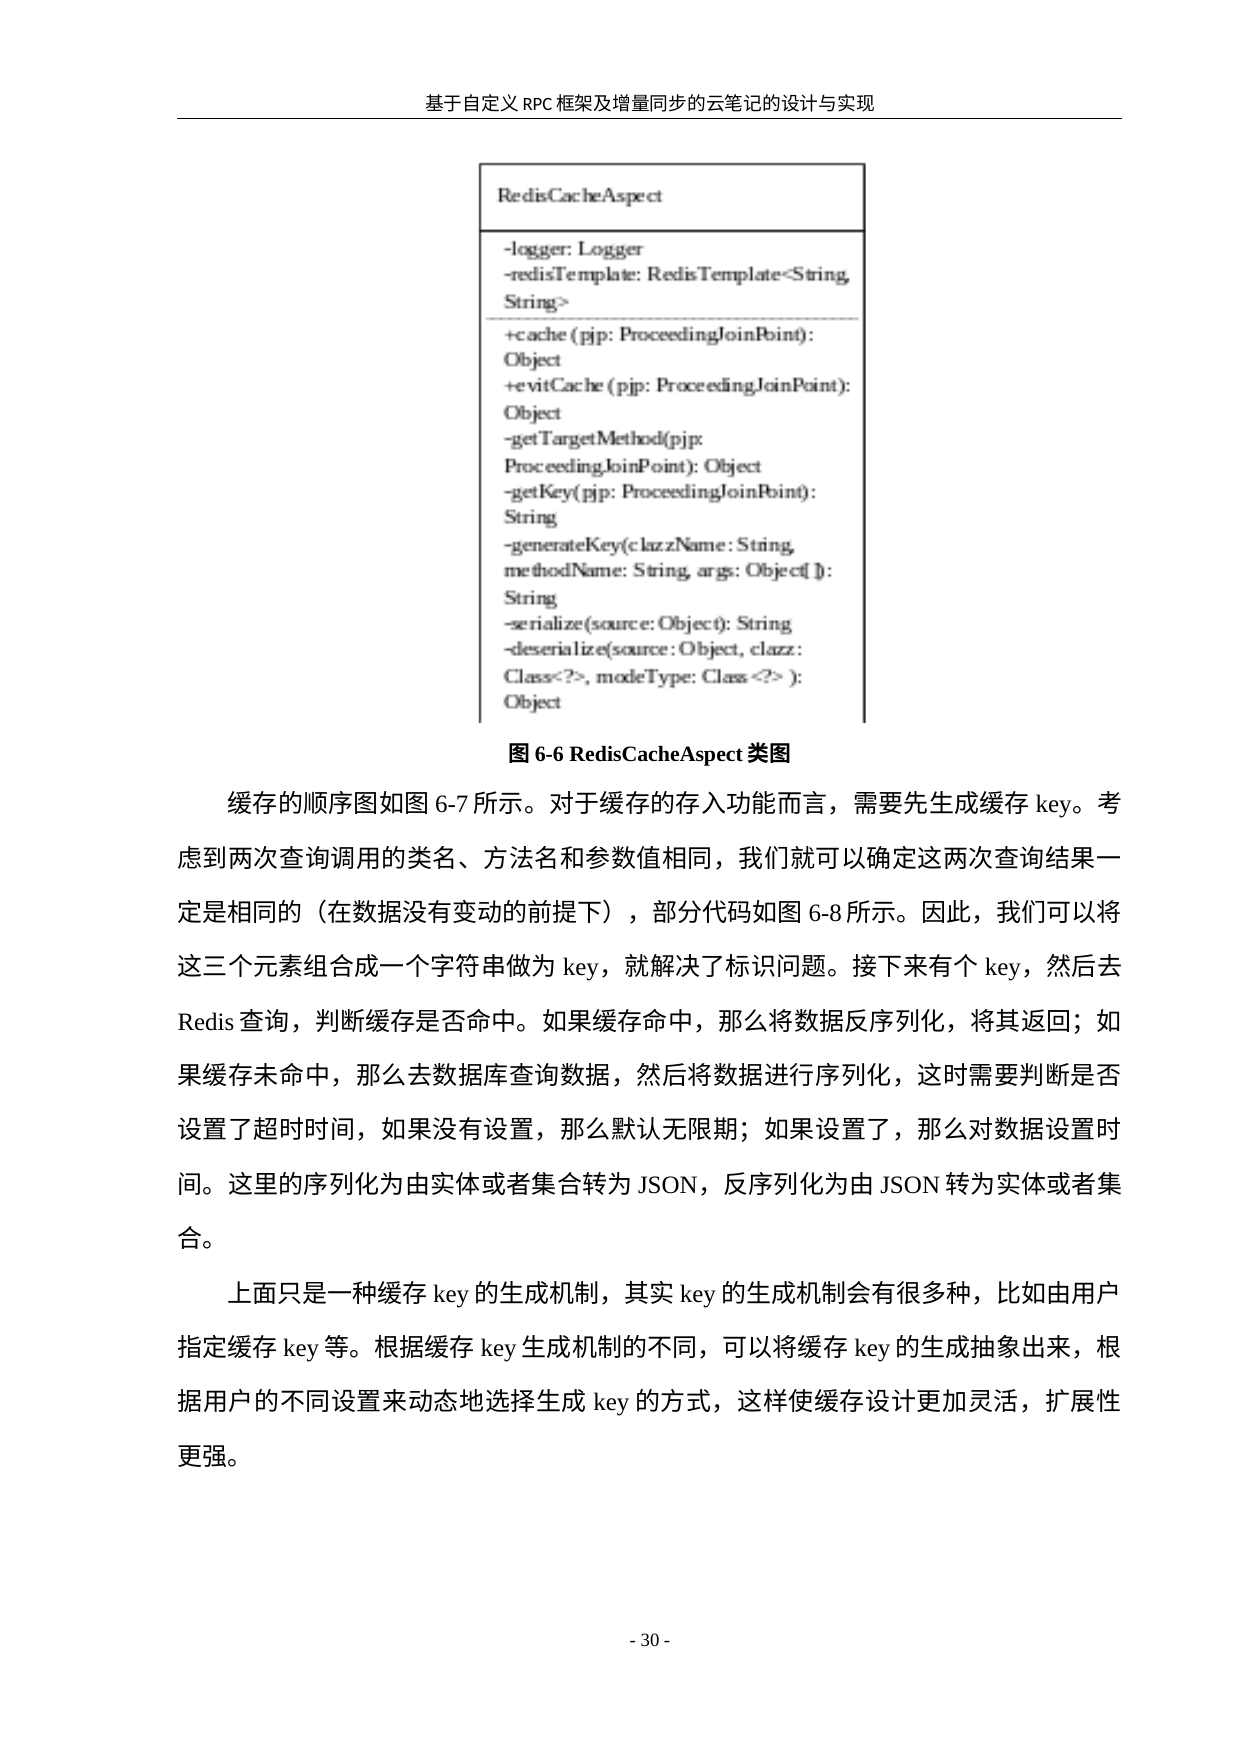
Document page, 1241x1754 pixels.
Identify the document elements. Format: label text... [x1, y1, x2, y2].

text 上面只是一种缓存key的生成机制，其实key的生成机制会有很多种，比如由用户指定缓存key等。根据缓存key生成机制的不同，可以将缓存key的生成抽象出来，根据用户的不同设置来动态地选择生成key的方式，这样使缓存设计更加灵活，扩展性更强。 [177, 1273, 1122, 1472]
text 缓存的顺序图如图6-7所示。对于缓存的存入功能而言，需要先生成缓存key。考虑到两次查询调用的类名、方法名和参数值相同，我们就可以确定这两次查询结果一定是相同的（在数据没有变动的前提下），部分代码如图6-8所示。因此，我们可以将这三个元素组合成一个字符串做为key，就解决了标识问题。接下来有个key，然后去Redis查询，判断缓存是否命中。如果缓存命中，那么将数据反序列化，将其返回；如果缓存未命中，那么去数据库查询数据，然后将数据进行序列化，这时需要判断是否设置了超时时间，如果没有设置，那么默认无限期；如果设置了，那么对数据设置时间。这里的序列化为由实体或者集合转为JSON，反序列化为由JSON转为实体或者集合。 [177, 784, 1122, 1255]
text 图6-6 RedisCacheAspect类图 [177, 736, 1122, 768]
